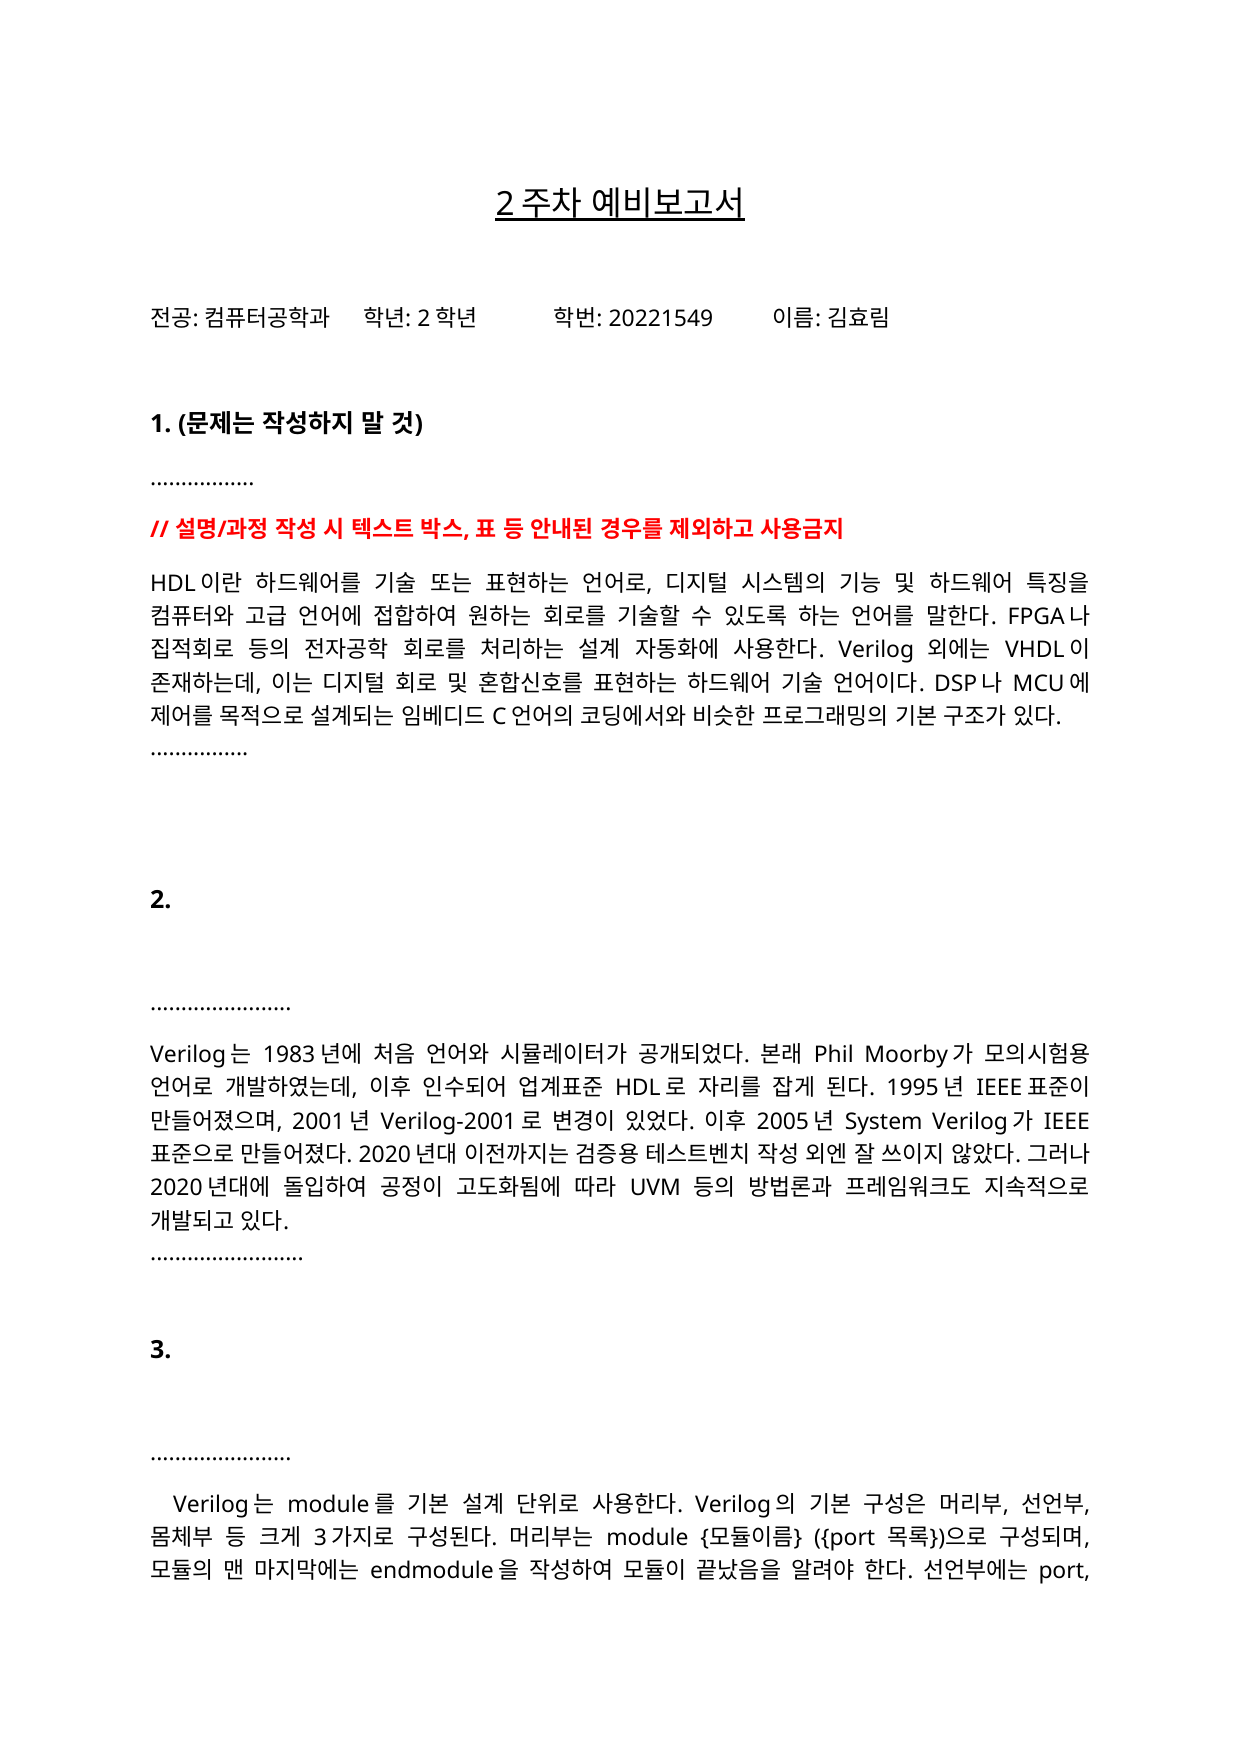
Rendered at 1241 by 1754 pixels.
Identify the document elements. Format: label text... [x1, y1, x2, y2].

text 2주차 예비보고서 [150, 177, 1090, 226]
text ....................... [150, 1436, 1090, 1467]
text // 설명/과정 작성 시 텍스트 박스, 표 등 안내된 경우를 제외하고 사용금지 [150, 511, 1090, 545]
text 3. [150, 1331, 1090, 1365]
text ......................... [150, 1236, 1090, 1267]
text ................ [150, 731, 1090, 763]
text ....................... [150, 986, 1090, 1017]
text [150, 1486, 1090, 1586]
text 2. [150, 881, 1090, 915]
text 전공: 컴퓨터공학과 학년: 2학년 학번: 20221549 이름: 김효림 [150, 300, 1090, 333]
text Verilog는 1983년에 처음 언어와 시뮬레이터가 공개되었다. 본래 Phil Moorby가 모의시험용 언어로 개발하였는데, 이후 인수되어 업계표준 HDL로 자리를 잡게 된다. 1995년 IEEE표준이 만들어졌으며, 2001년 Verilog-2001로 변경이 있었다. 이후 2005년 System Verilog가 IEEE 표준으로 만들어졌다. 2020년대 이전까지는 검증용 테스트벤치 작성 외엔 잘 쓰이지 않았다. 그러나 2020년대에 돌입하여 공정이 고도화됨에 따라 UVM 등의 방법론과 프레임워크도 지속적으로 개발되고 있다. [150, 1036, 1090, 1236]
text HDL이란 하드웨어를 기술 또는 표현하는 언어로, 디지털 시스템의 기능 및 하드웨어 특징을 컴퓨터와 고급 언어에 접합하여 원하는 회로를 기술할 수 있도록 하는 언어를 말한다. FPGA나 집적회로 등의 전자공학 회로를 처리하는 설계 자동화에 사용한다. Verilog 외에는 VHDL이 존재하는데, 이는 디지털 회로 및 혼합신호를 표현하는 하드웨어 기술 언어이다. DSP나 MCU에 제어를 목적으로 설계되는 임베디드 C언어의 코딩에서와 비슷한 프로그래밍의 기본 구조가 있다. [150, 565, 1090, 731]
text 1. (문제는 작성하지 말 것) [150, 403, 1090, 440]
text ................. [150, 461, 1090, 493]
